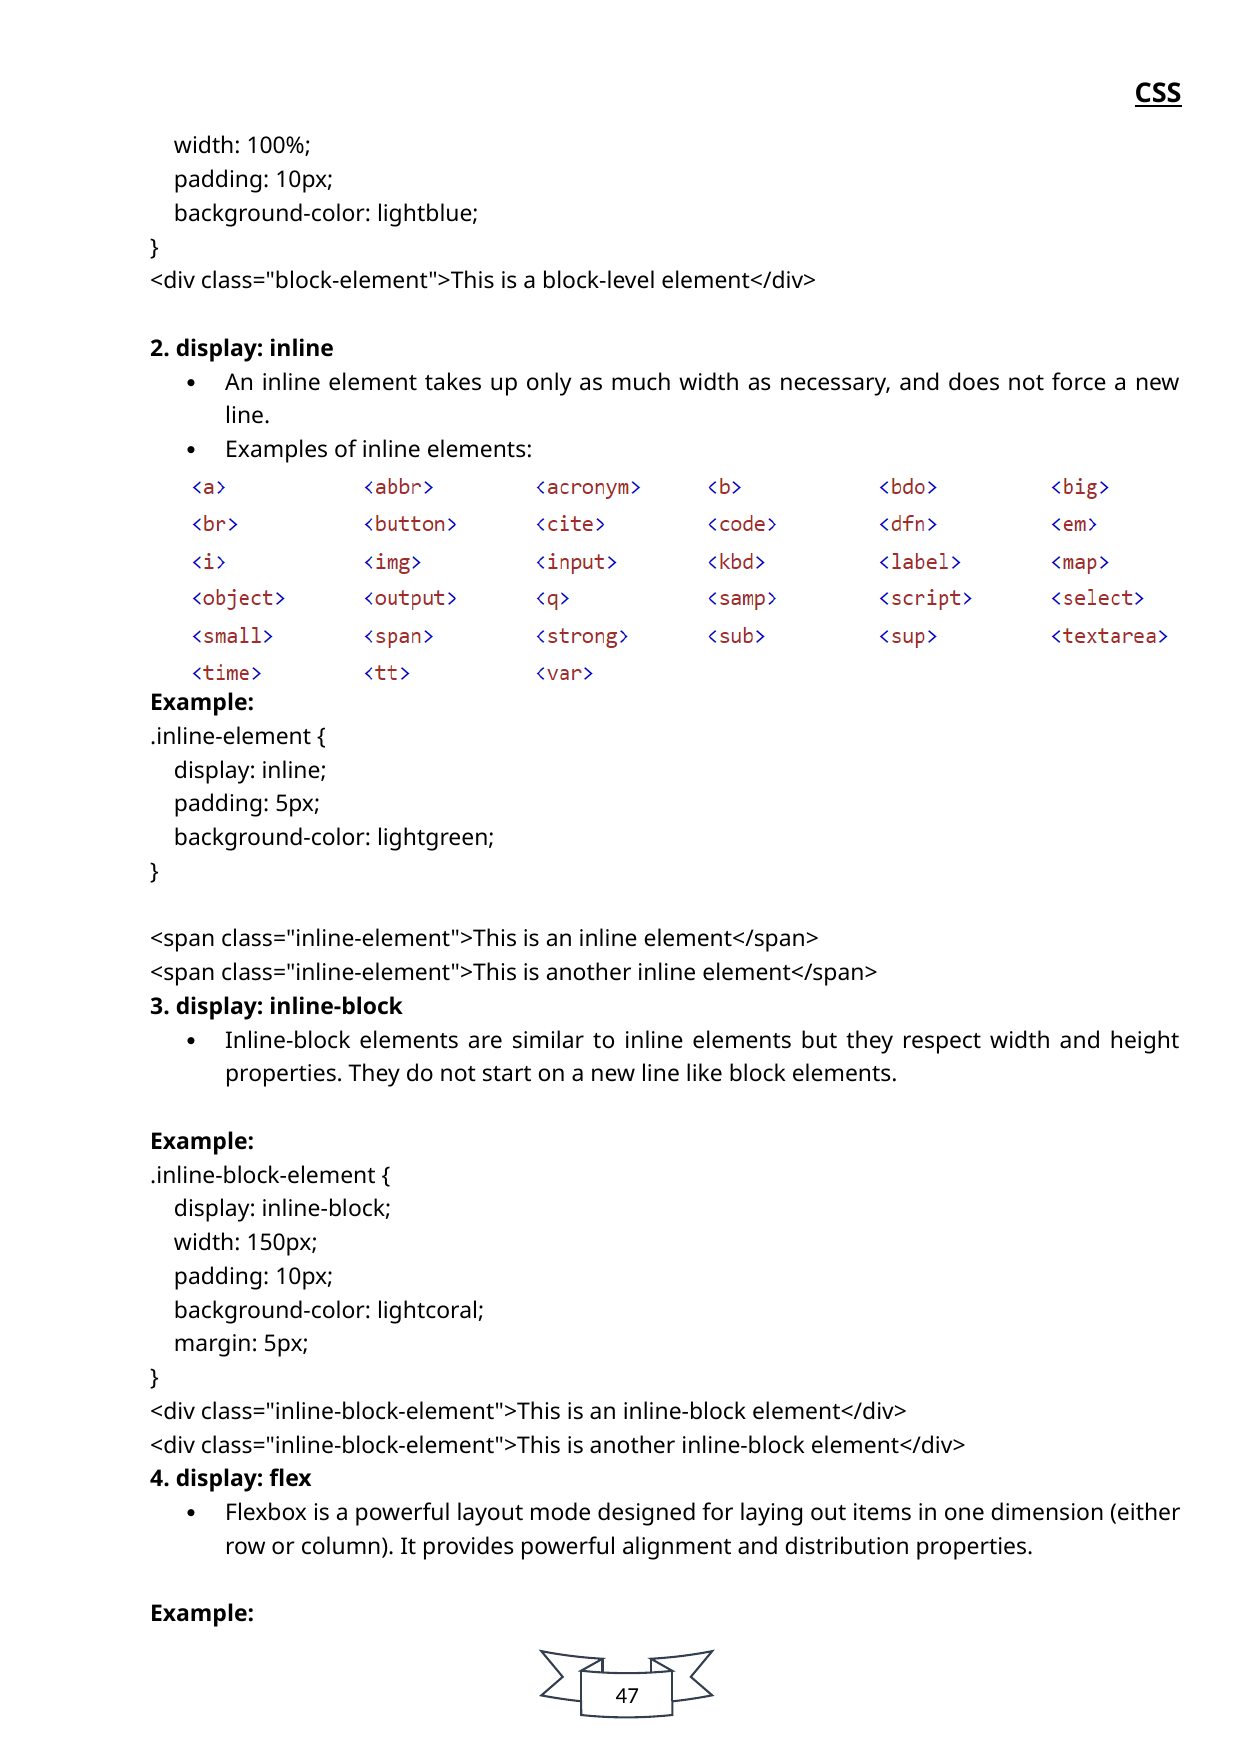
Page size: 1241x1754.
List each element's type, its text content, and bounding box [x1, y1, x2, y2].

text } [150, 1361, 1181, 1392]
text display: inline; [150, 754, 1181, 785]
text Example: [150, 1597, 1181, 1629]
text Example: [150, 686, 1181, 717]
text padding: 10px; [150, 1260, 1181, 1291]
text padding: 5px; [150, 787, 1181, 819]
text } [150, 855, 1181, 886]
text padding: 10px; [150, 163, 1181, 194]
list An inline element takes up only as much width as necessary, and does not force a new line. [187, 366, 1181, 431]
text margin: 5px; [150, 1327, 1181, 1359]
text background-color: lightcoral; [150, 1294, 1181, 1325]
text <div class="inline-block-element">This is an inline-block element</div> [150, 1395, 1181, 1426]
text 4. display: flex [150, 1462, 1181, 1494]
text Example: [150, 1125, 1181, 1156]
text width: 100%; [150, 129, 1181, 161]
list Flexbox is a powerful layout mode designed for laying out items in one dimension (either row or column). It provides powerful alignment and distribution properties. [187, 1496, 1181, 1561]
list Inline-block elements are similar to inline elements but they respect width and height properties. They do not start on a new line like block elements. [187, 1024, 1181, 1089]
text <span class="inline-element">This is an inline element</span> [150, 922, 1181, 954]
text <div class="inline-block-element">This is another inline-block element</div> [150, 1429, 1181, 1460]
text <span class="inline-element">This is another inline element</span> [150, 956, 1181, 987]
text .inline-block-element { [150, 1159, 1181, 1190]
text .inline-element { [150, 720, 1181, 751]
text } [150, 231, 1181, 262]
list Examples of inline elements: [187, 433, 1181, 464]
picture [179, 466, 1177, 684]
text 2. display: inline [150, 332, 1181, 363]
text background-color: lightgreen; [150, 821, 1181, 852]
text width: 150px; [150, 1226, 1181, 1257]
text 3. display: inline-block [150, 990, 1181, 1021]
text <div class="block-element">This is a block-level element</div> [150, 264, 1181, 296]
text background-color: lightblue; [150, 197, 1181, 228]
text display: inline-block; [150, 1192, 1181, 1224]
